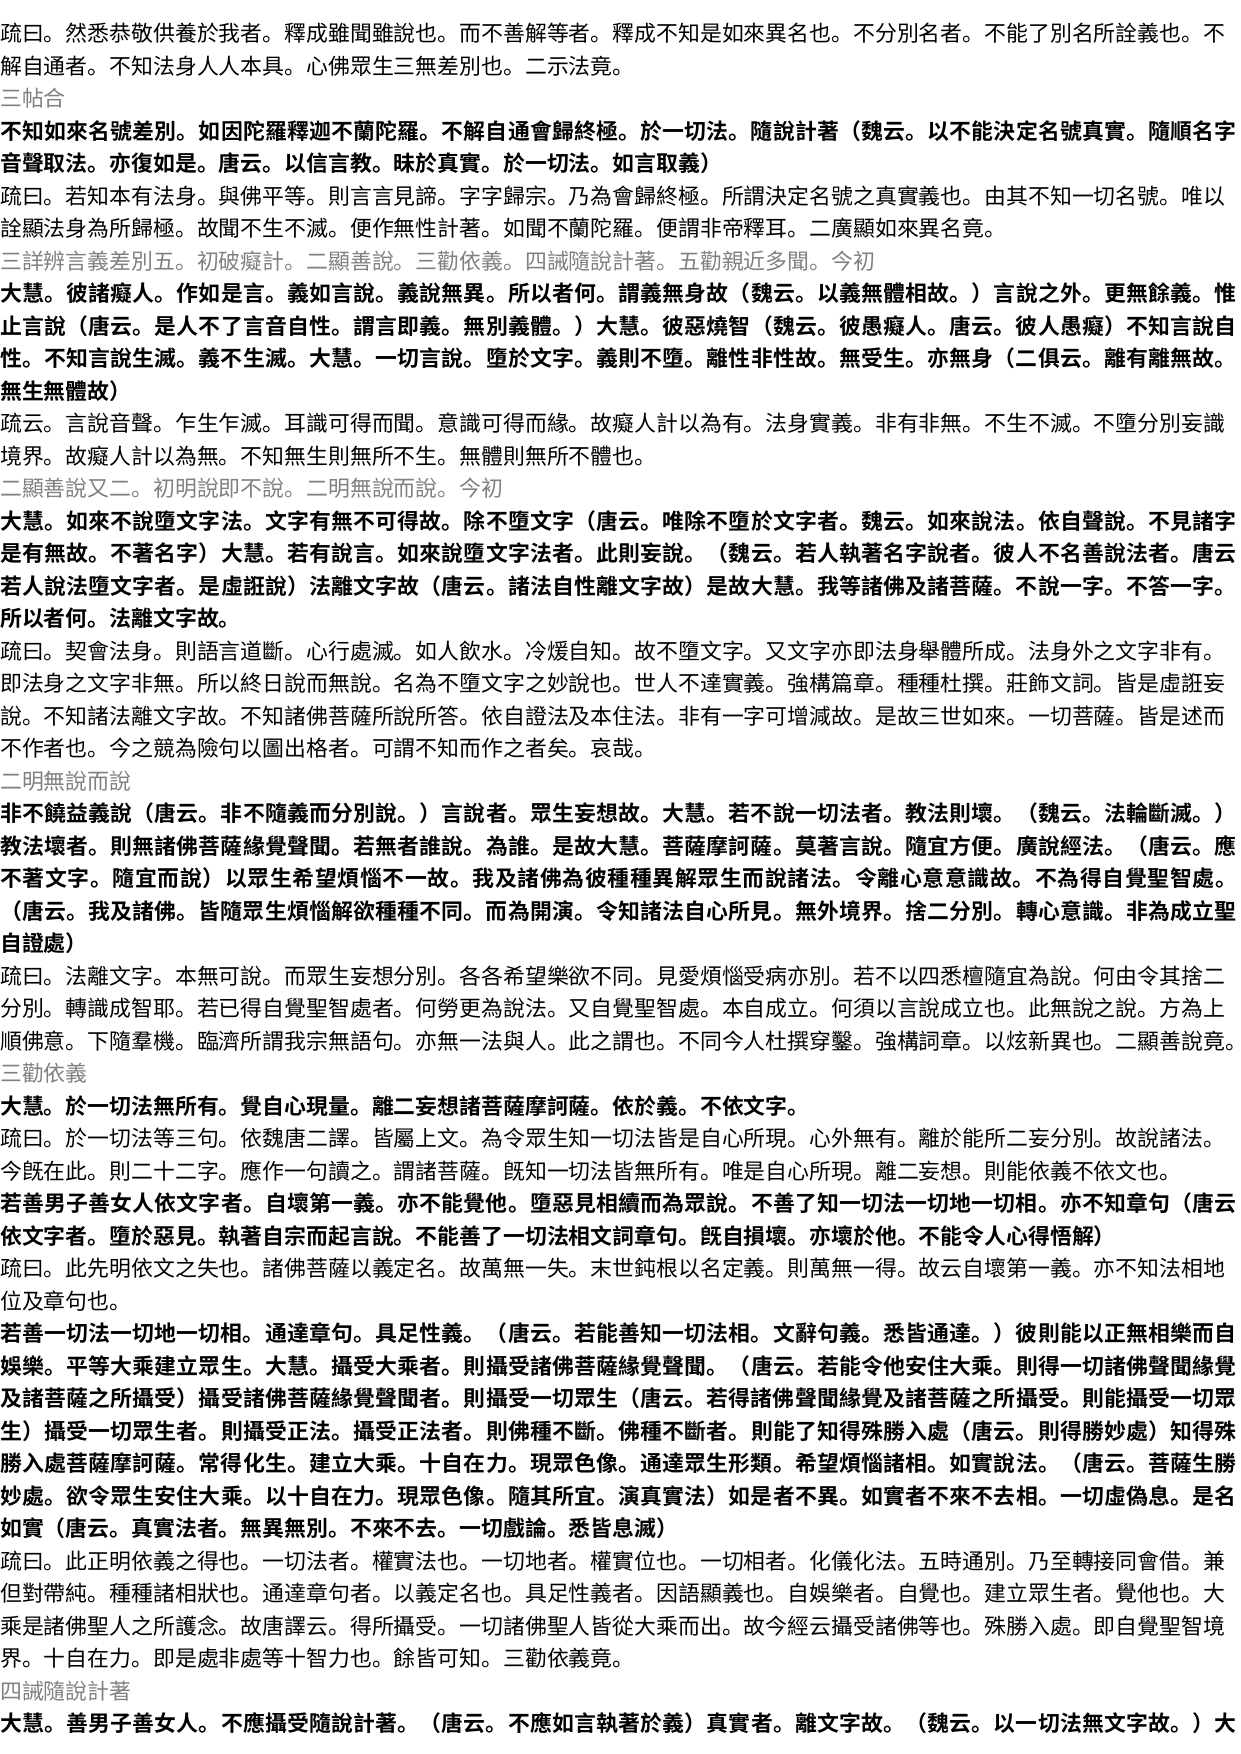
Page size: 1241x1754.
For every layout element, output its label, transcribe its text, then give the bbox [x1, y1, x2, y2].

text 疏曰。法離文字。本無可說。而眾生妄想分別。各各希望樂欲不同。見愛煩惱受病亦別。若不以四悉檀隨宜為說。何由令其捨二分別。轉識成智耶。若已得自覺聖智處者。何勞更為說法。又自覺聖智處。本自成立。何須以言說成立也。此無說之說。方為上順佛意。下隨羣機。臨濟所謂我宗無語句。亦無一法與人。此之謂也。不同今人杜撰穿鑿。強構詞章。以炫新異也。二顯善說竟。 [0, 958, 1240, 1056]
text 二明無說而說 [0, 763, 1240, 796]
text 若善男子善女人依文字者。自壞第一義。亦不能覺他。墮惡見相續而為眾說。不善了知一切法一切地一切相。亦不知章句（唐云。依文字者。墮於惡見。執著自宗而起言說。不能善了一切法相文詞章句。旣自損壞。亦壞於他。不能令人心得悟解） [0, 1186, 1240, 1251]
text 三詳辨言義差別五。初破癡計。二顯善說。三勸依義。四誡隨說計著。五勸親近多聞。今初 [0, 243, 1240, 276]
text 疏云。言說音聲。乍生乍滅。耳識可得而聞。意識可得而緣。故癡人計以為有。法身實義。非有非無。不生不滅。不墮分別妄識境界。故癡人計以為無。不知無生則無所不生。無體則無所不體也。 [0, 406, 1240, 471]
text 疏曰。然悉恭敬供養於我者。釋成雖聞雖說也。而不善解等者。釋成不知是如來異名也。不分別名者。不能了別名所詮義也。不解自通者。不知法身人人本具。心佛眾生三無差別也。二示法竟。 [0, 16, 1240, 81]
text 非不饒益義說（唐云。非不隨義而分別說。）言說者。眾生妄想故。大慧。若不說一切法者。教法則壞。（魏云。法輪斷滅。）教法壞者。則無諸佛菩薩緣覺聲聞。若無者誰說。為誰。是故大慧。菩薩摩訶薩。莫著言說。隨宜方便。廣說經法。（唐云。應不著文字。隨宜而說）以眾生希望煩惱不一故。我及諸佛為彼種種異解眾生而說諸法。令離心意意識故。不為得自覺聖智處。（唐云。我及諸佛。皆隨眾生煩惱解欲種種不同。而為開演。令知諸法自心所見。無外境界。捨二分別。轉心意識。非為成立聖自證處） [0, 796, 1240, 958]
text 疏曰。於一切法等三句。依魏唐二譯。皆屬上文。為令眾生知一切法皆是自心所現。心外無有。離於能所二妄分別。故說諸法。今旣在此。則二十二字。應作一句讀之。謂諸菩薩。旣知一切法皆無所有。唯是自心所現。離二妄想。則能依義不依文也。 [0, 1121, 1240, 1186]
text 四誡隨說計著 [0, 1673, 1240, 1706]
text 三勸依義 [0, 1056, 1240, 1088]
text 疏曰。此先明依文之失也。諸佛菩薩以義定名。故萬無一失。末世鈍根以名定義。則萬無一得。故云自壞第一義。亦不知法相地位及章句也。 [0, 1251, 1240, 1316]
text 疏曰。若知本有法身。與佛平等。則言言見諦。字字歸宗。乃為會歸終極。所謂決定名號之真實義也。由其不知一切名號。唯以詮顯法身為所歸極。故聞不生不滅。便作無性計著。如聞不蘭陀羅。便謂非帝釋耳。二廣顯如來異名竟。 [0, 178, 1240, 243]
text 疏曰。契會法身。則語言道斷。心行處滅。如人飲水。冷煖自知。故不墮文字。又文字亦即法身舉體所成。法身外之文字非有。即法身之文字非無。所以終日說而無說。名為不墮文字之妙說也。世人不達實義。強構篇章。種種杜撰。莊飾文詞。皆是虛誑妄說。不知諸法離文字故。不知諸佛菩薩所說所答。依自證法及本住法。非有一字可增減故。是故三世如來。一切菩薩。皆是述而不作者也。今之競為險句以圖出格者。可謂不知而作之者矣。哀哉。 [0, 633, 1240, 763]
text 二顯善說又二。初明說即不說。二明無說而說。今初 [0, 471, 1240, 503]
text 三帖合 [0, 81, 1240, 113]
text 不知如來名號差別。如因陀羅釋迦不蘭陀羅。不解自通會歸終極。於一切法。隨說計著（魏云。以不能決定名號真實。隨順名字音聲取法。亦復如是。唐云。以信言教。昧於真實。於一切法。如言取義） [0, 113, 1240, 178]
text 大慧。於一切法無所有。覺自心現量。離二妄想諸菩薩摩訶薩。依於義。不依文字。 [0, 1088, 1240, 1121]
